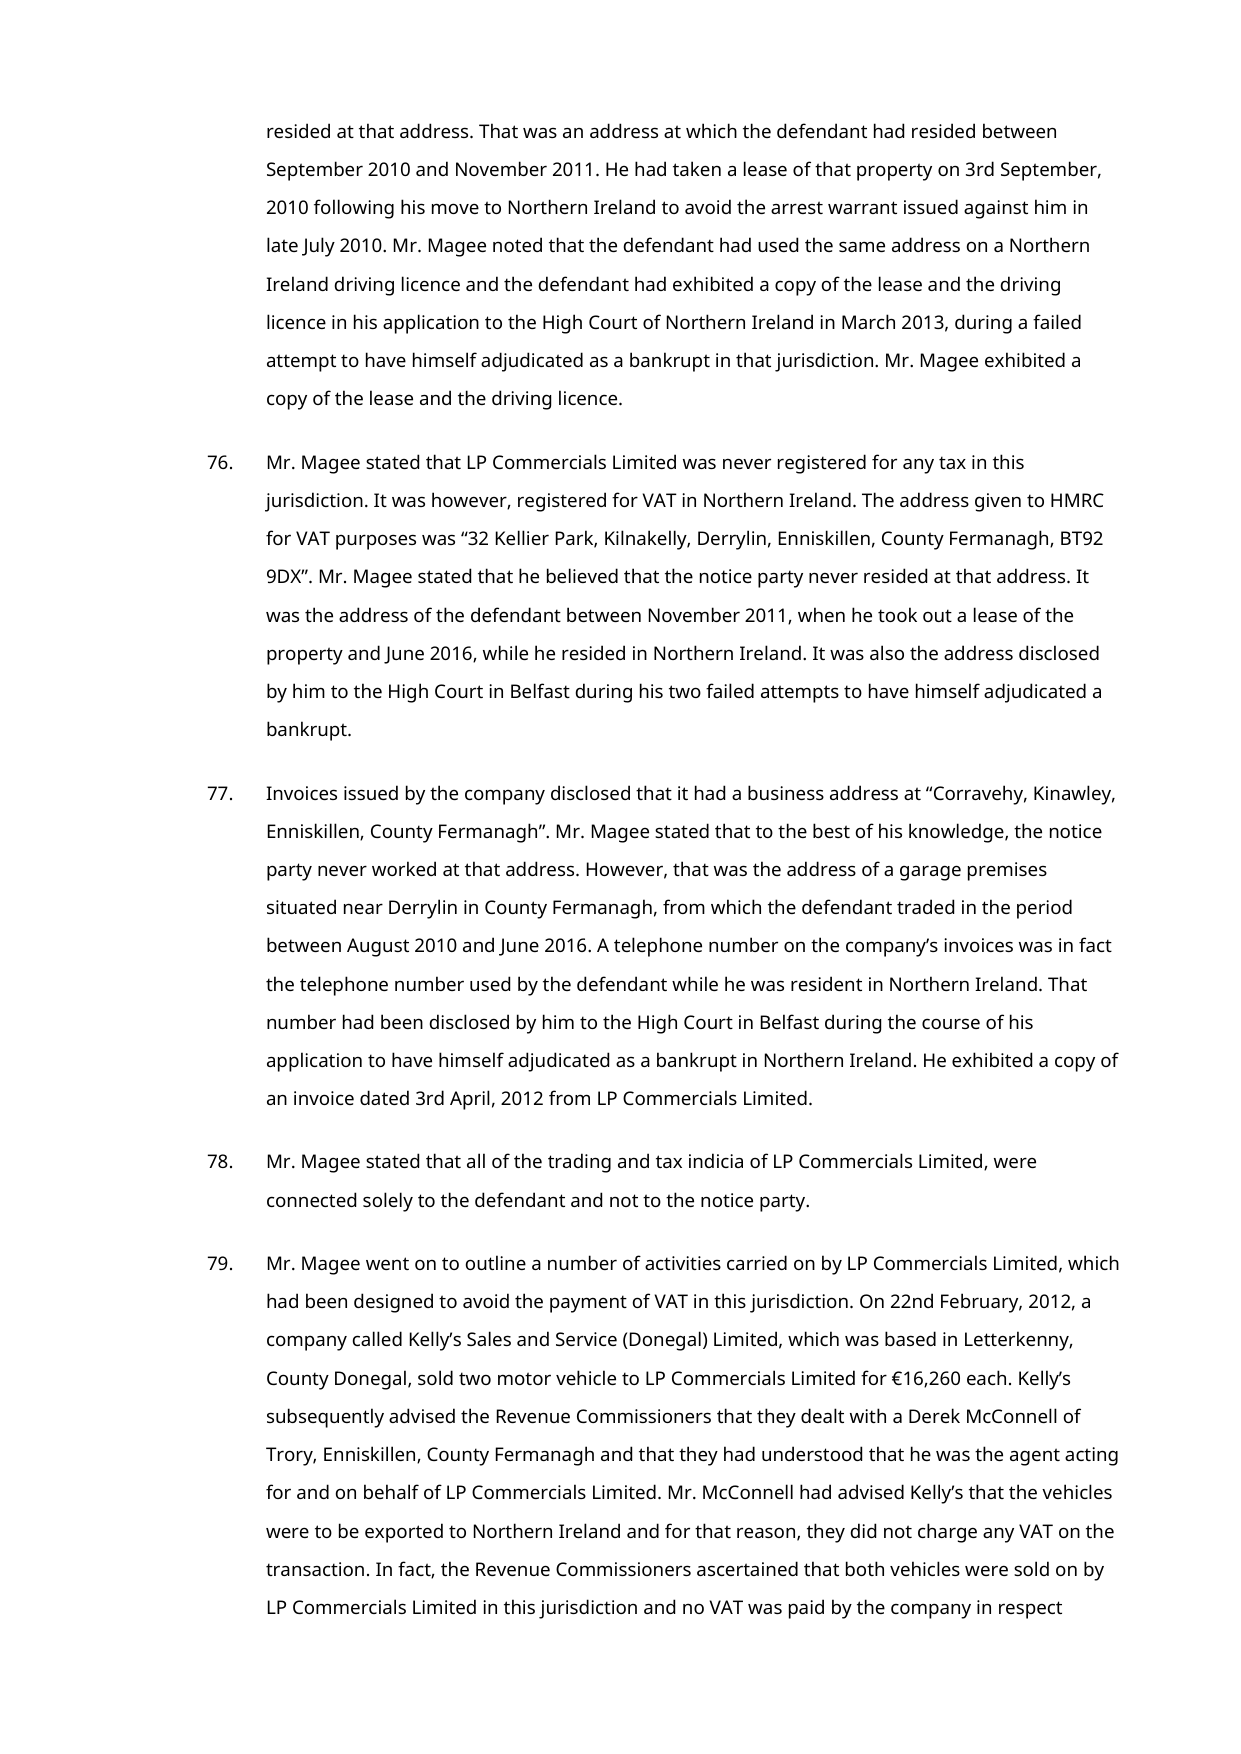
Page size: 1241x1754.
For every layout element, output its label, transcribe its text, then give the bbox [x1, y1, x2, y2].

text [207, 1250, 1122, 1620]
text 76. Mr. Magee stated that LP Commercials Limited was never registered for any tax in this jurisdiction. It was however, registered for VAT in Northern Ireland. The address given to HMRC for VAT purposes was “32 Kellier Park, Kilnakelly, Derrylin, Enniskillen, County Fermanagh, BT92 9DX”. Mr. Magee stated that he believed that the notice party never resided at that address. It was the address of the defendant between November 2011, when he took out a lease of the property and June 2016, while he resided in Northern Ireland. It was also the address disclosed by him to the High Court in Belfast during his two failed attempts to have himself adjudicated a bankrupt. [207, 449, 1122, 742]
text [207, 118, 1122, 411]
text 78. Mr. Magee stated that all of the trading and tax indicia of LP Commercials Limited, were connected solely to the defendant and not to the notice party. [207, 1149, 1122, 1213]
text 77. Invoices issued by the company disclosed that it had a business address at “Corravehy, Kinawley, Enniskillen, County Fermanagh”. Mr. Magee stated that to the best of his knowledge, the notice party never worked at that address. However, that was the address of a garage premises situated near Derrylin in County Fermanagh, from which the defendant traded in the period between August 2010 and June 2016. A telephone number on the company’s invoices was in fact the telephone number used by the defendant while he was resident in Northern Ireland. That number had been disclosed by him to the High Court in Belfast during the course of his application to have himself adjudicated as a bankrupt in Northern Ireland. He exhibited a copy of an invoice dated 3rd April, 2012 from LP Commercials Limited. [207, 780, 1122, 1111]
